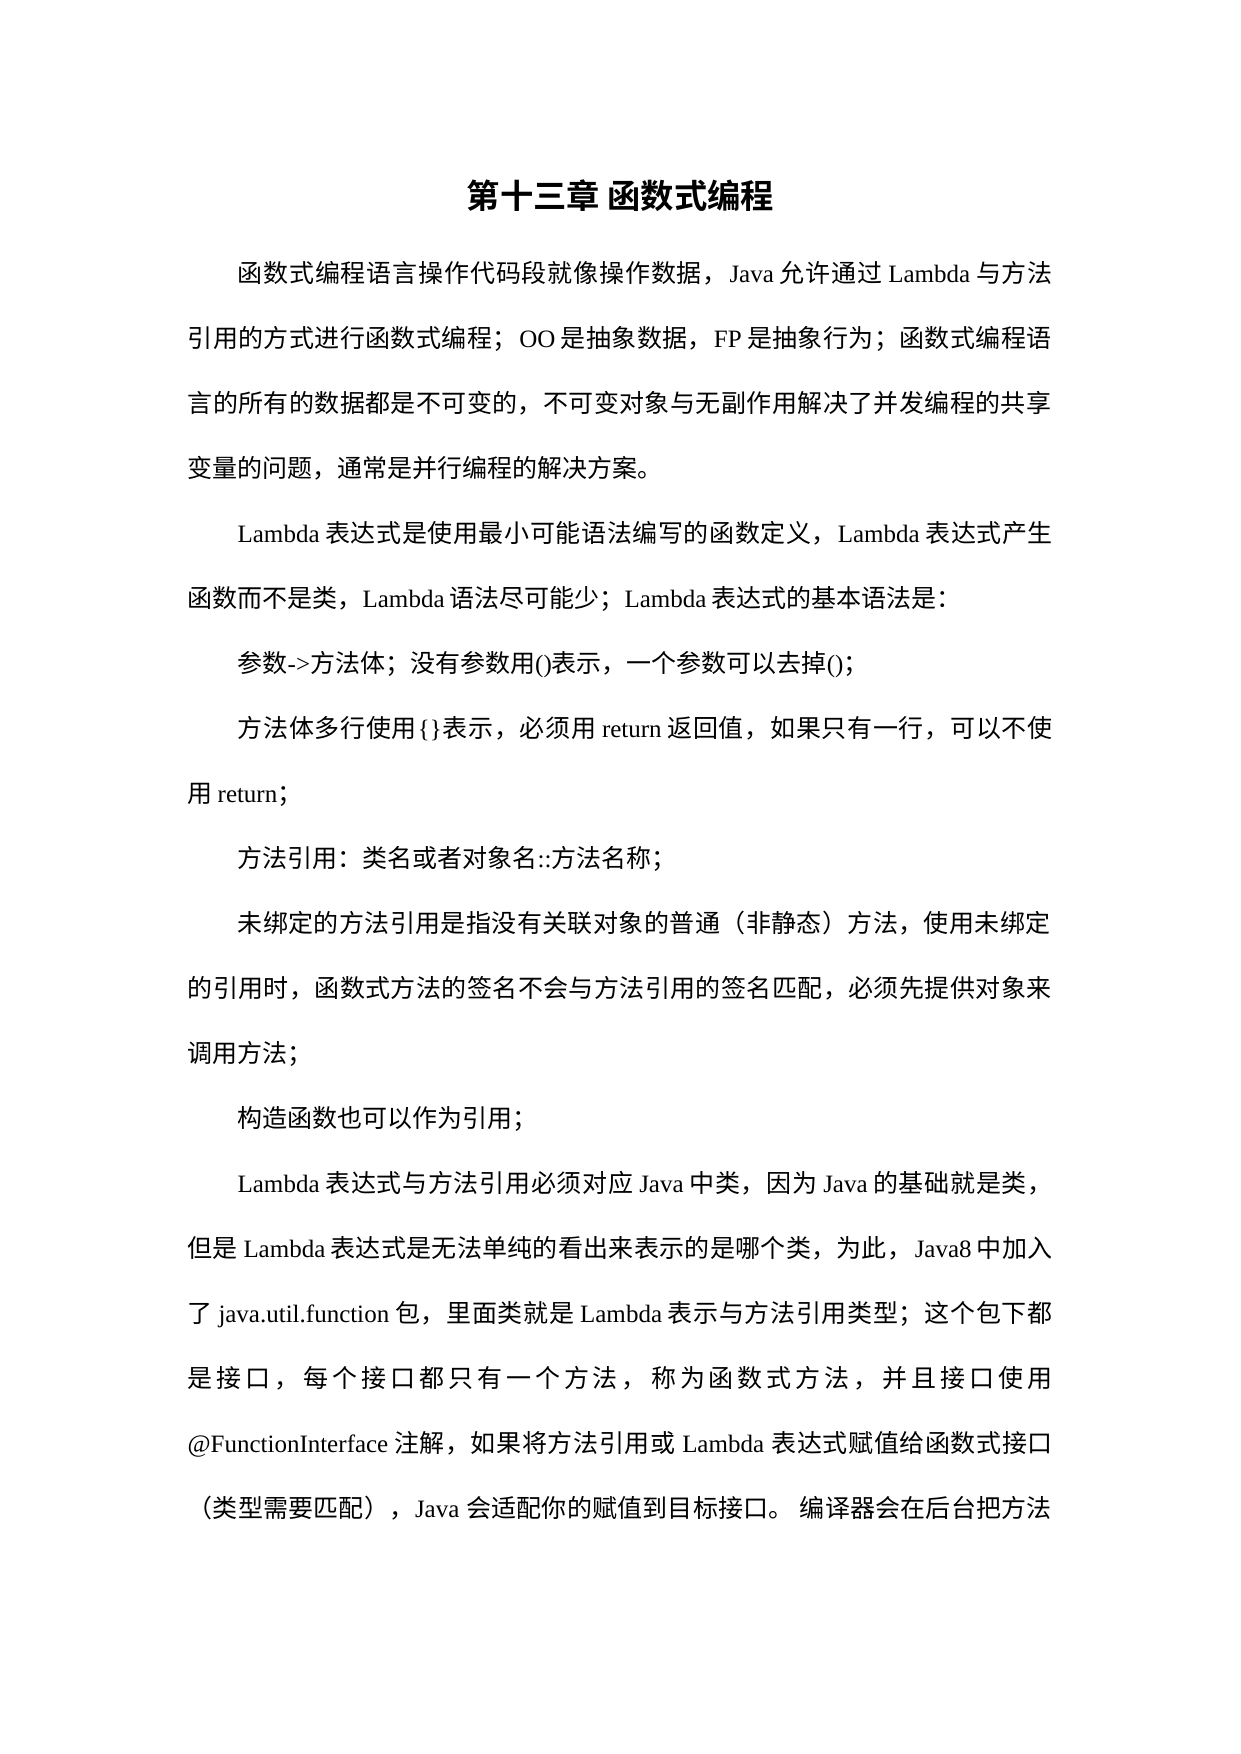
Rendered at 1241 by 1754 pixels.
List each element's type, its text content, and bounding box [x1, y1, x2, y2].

text 参数->方法体；没有参数用()表示，一个参数可以去掉()； [187, 629, 1053, 694]
subtitle 函数式编程 [187, 162, 1053, 227]
text Lambda表达式是使用最小可能语法编写的函数定义，Lambda表达式产生函数而不是类，Lambda语法尽可能少；Lambda表达式的基本语法是： [187, 499, 1053, 629]
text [187, 1149, 1053, 1539]
text 未绑定的方法引用是指没有关联对象的普通（非静态）方法，使用未绑定的引用时，函数式方法的签名不会与方法引用的签名匹配，必须先提供对象来调用方法； [187, 889, 1053, 1084]
text 方法引用：类名或者对象名::方法名称； [187, 824, 1053, 889]
text 构造函数也可以作为引用； [187, 1084, 1053, 1149]
text 方法体多行使用{}表示，必须用return返回值，如果只有一行，可以不使用return； [187, 694, 1053, 824]
text 函数式编程语言操作代码段就像操作数据，Java允许通过Lambda与方法引用的方式进行函数式编程；OO是抽象数据，FP是抽象行为；函数式编程语言的所有的数据都是不可变的，不可变对象与无副作用解决了并发编程的共享变量的问题，通常是并行编程的解决方案。 [187, 239, 1053, 499]
